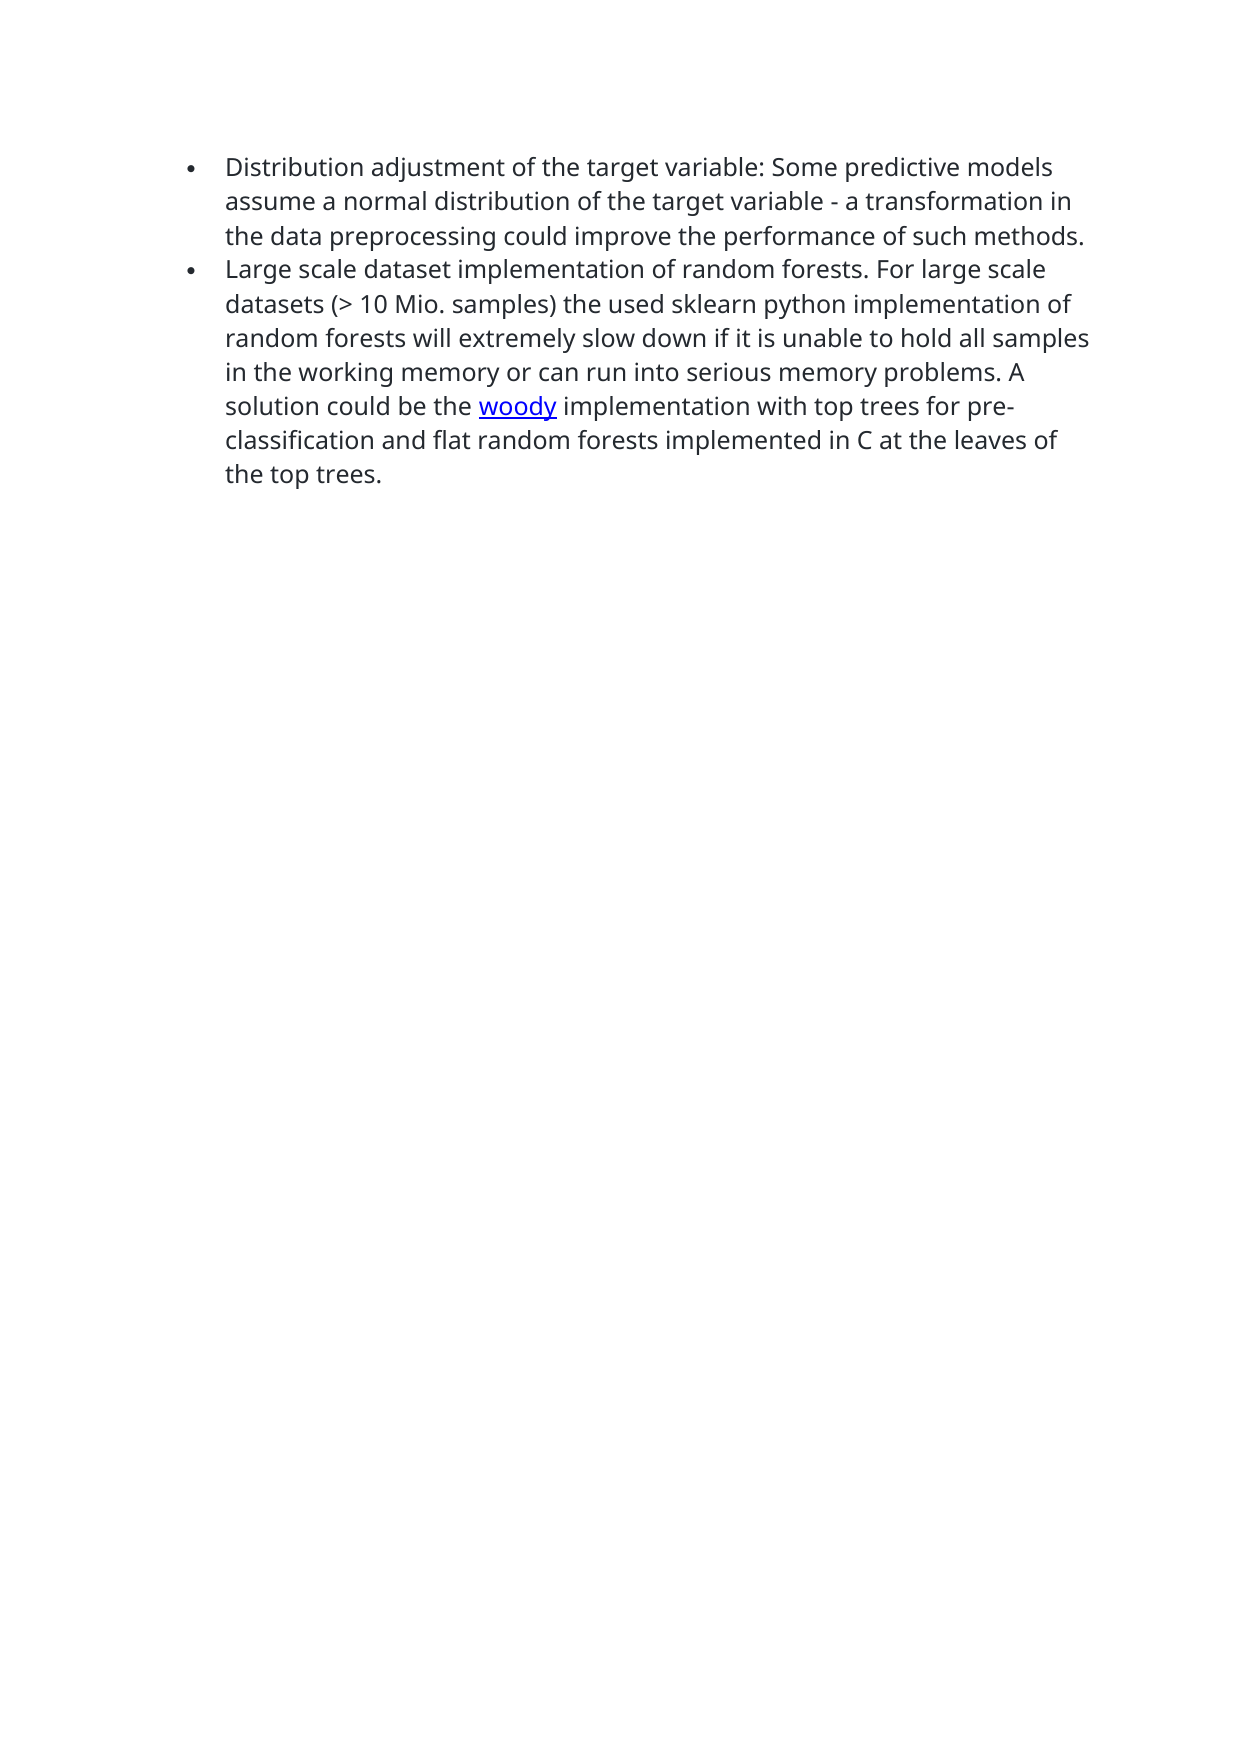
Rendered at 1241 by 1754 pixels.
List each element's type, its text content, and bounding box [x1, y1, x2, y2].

list Distribution adjustment of the target variable: Some predictive models assume a normal distribution of the target variable - a transformation in the data preprocessing could improve the performance of such methods. [187, 150, 1090, 252]
list Large scale dataset implementation of random forests. For large scale datasets (> 10 Mio. samples) the used sklearn python implementation of random forests will extremely slow down if it is unable to hold all samples in the working memory or can run into serious memory problems. A solution could be the woody implementation with top trees for pre-classification and flat random forests implemented in C at the leaves of the top trees. [187, 252, 1090, 491]
